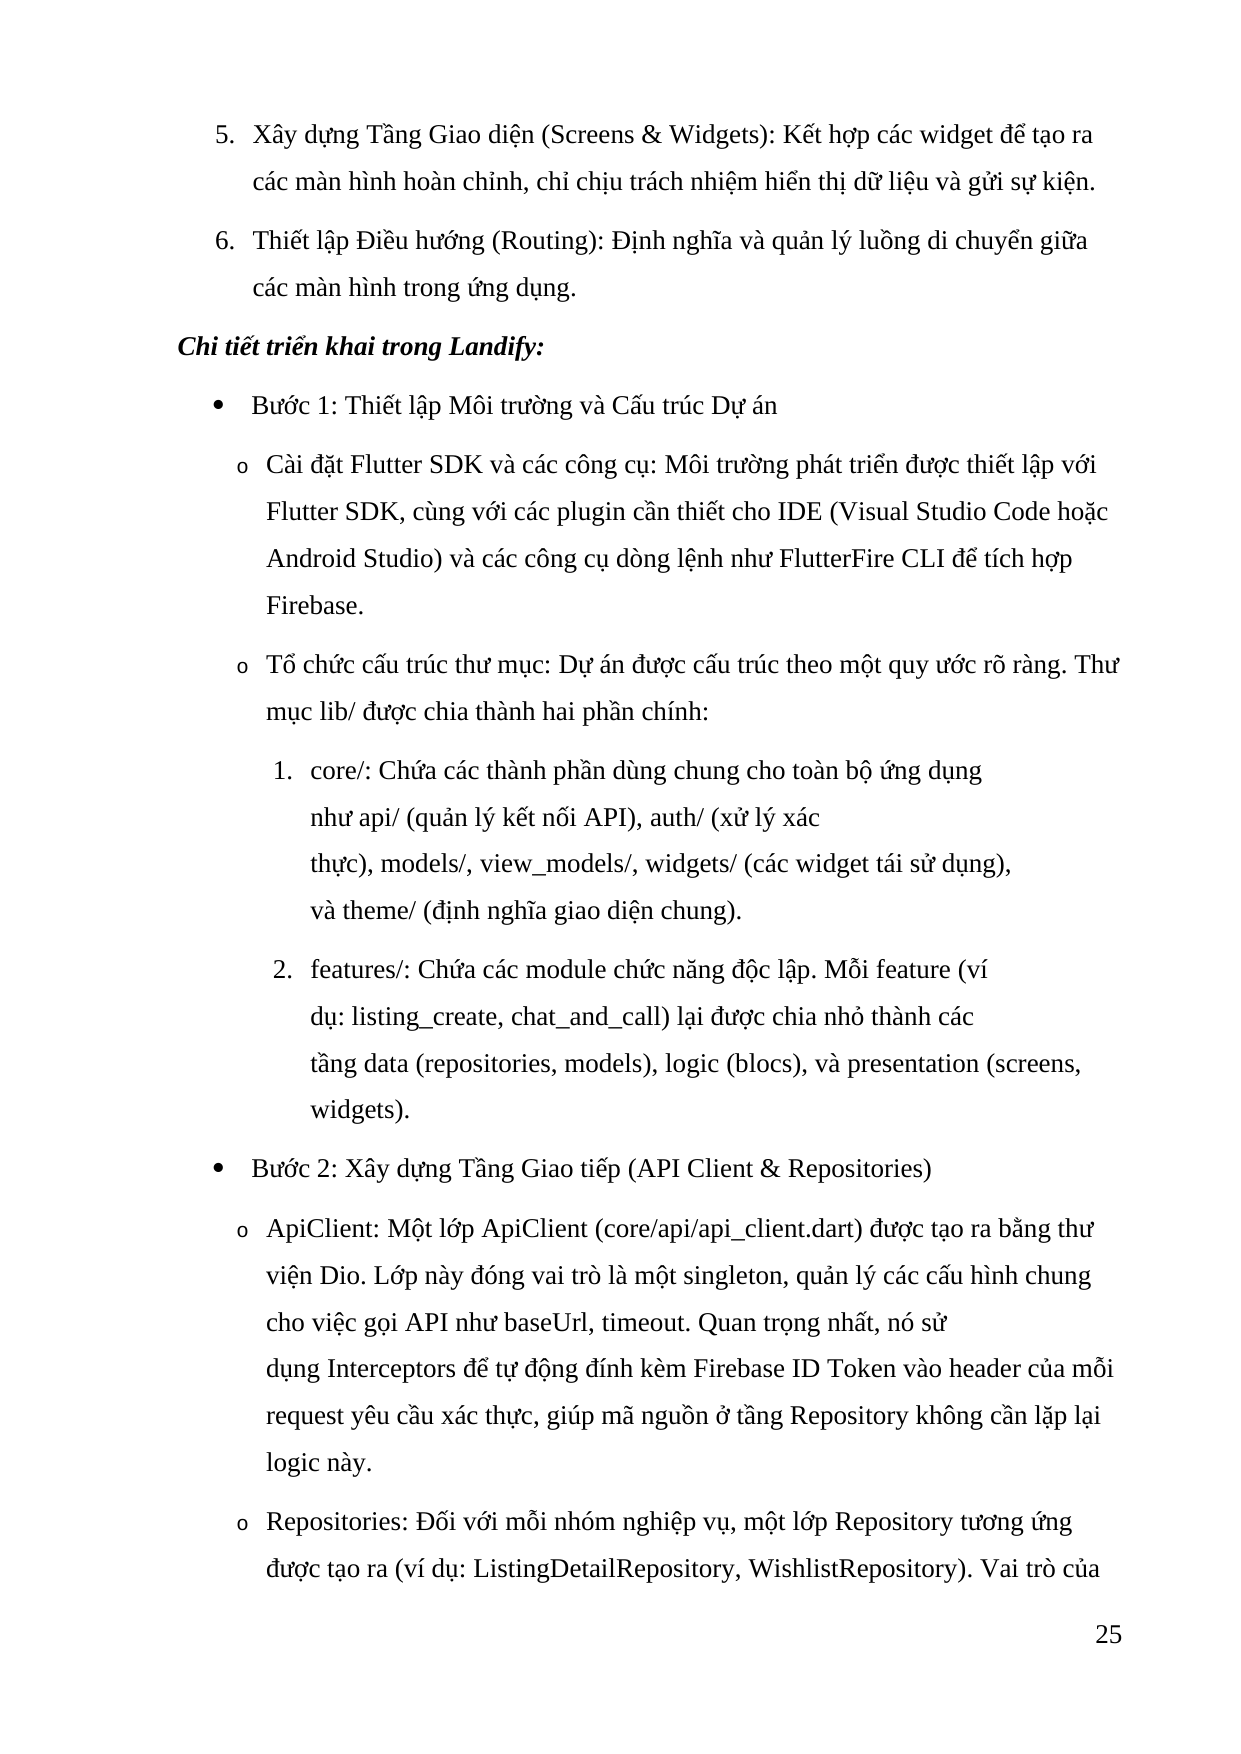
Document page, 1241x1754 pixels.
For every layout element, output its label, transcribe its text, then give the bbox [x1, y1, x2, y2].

text Bước 2: Xây dựng Tầng Giao tiếp (API Client & Repositories) [213, 1152, 1122, 1184]
text Chi tiết triển khai trong Landify: [177, 330, 1122, 361]
text ApiClient: Một lớp ApiClient (core/api/api_client.dart) được tạo ra bằng thư viện Dio. Lớp này đóng vai trò là một singleton, quản lý các cấu hình chung cho việc gọi API như baseUrl, timeout. Quan trọng nhất, nó sử dụng Interceptors để tự động đính kèm Firebase ID Token vào header của mỗi request yêu cầu xác thực, giúp mã nguồn ở tầng Repository không cần lặp lại logic này. [236, 1212, 1122, 1477]
list Xây dựng Tầng Giao diện (Screens & Widgets): Kết hợp các widget để tạo ra các màn hình hoàn chỉnh, chỉ chịu trách nhiệm hiển thị dữ liệu và gửi sự kiện. [215, 118, 1122, 196]
text core/: Chứa các thành phần dùng chung cho toàn bộ ứng dụng như api/ (quản lý kết nối API), auth/ (xử lý xác thực), models/, view_models/, widgets/ (các widget tái sử dụng), và theme/ (định nghĩa giao diện chung). [273, 754, 1122, 925]
text features/: Chứa các module chức năng độc lập. Mỗi feature (ví dụ: listing_create, chat_and_call) lại được chia nhỏ thành các tầng data (repositories, models), logic (blocs), và presentation (screens, widgets). [273, 953, 1122, 1124]
text Cài đặt Flutter SDK và các công cụ: Môi trường phát triển được thiết lập với Flutter SDK, cùng với các plugin cần thiết cho IDE (Visual Studio Code hoặc Android Studio) và các công cụ dòng lệnh như FlutterFire CLI để tích hợp Firebase. [236, 448, 1122, 620]
text Tổ chức cấu trúc thư mục: Dự án được cấu trúc theo một quy ước rõ ràng. Thư mục lib/ được chia thành hai phần chính: [236, 648, 1122, 726]
text Bước 1: Thiết lập Môi trường và Cấu trúc Dự án [213, 389, 1122, 420]
list Thiết lập Điều hướng (Routing): Định nghĩa và quản lý luồng di chuyển giữa các màn hình trong ứng dụng. [215, 224, 1122, 302]
